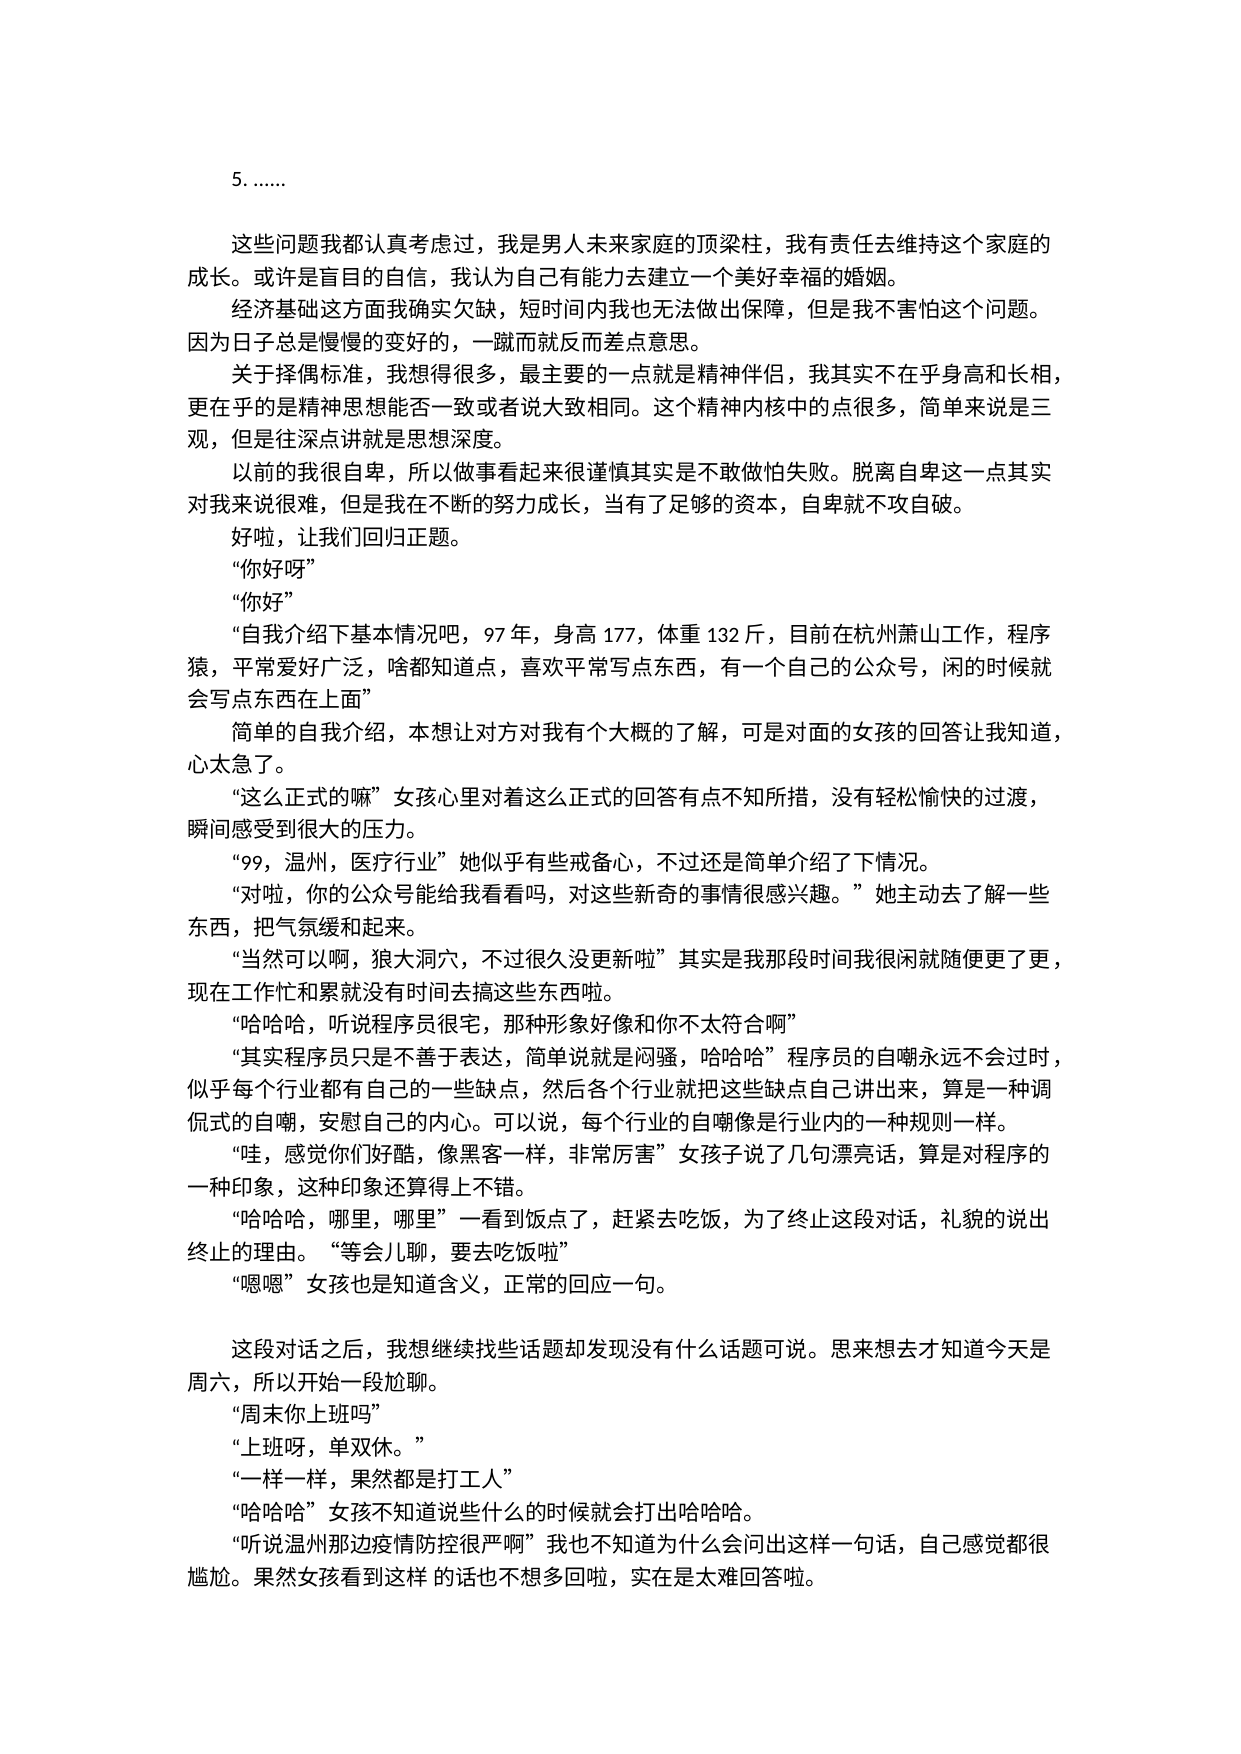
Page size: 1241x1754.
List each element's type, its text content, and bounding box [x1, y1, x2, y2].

list “一样一样，果然都是打工人” “哈哈哈”女孩不知道说些什么的时候就会打出哈哈哈。 [231, 1462, 1053, 1527]
list “这么正式的嘛”女孩心里对着这么正式的回答有点不知所措，没有轻松愉快的过渡，瞬间感受到很大的压力。 [187, 779, 1053, 844]
list “自我介绍下基本情况吧，97年，身高177，体重132斤，目前在杭州萧山工作，程序猿，平常爱好广泛，啥都知道点，喜欢平常写点东西，有一个自己的公众号，闲的时候就会写点东西在上面” [187, 617, 1053, 714]
list 这段对话之后，我想继续找些话题却发现没有什么话题可说。思来想去才知道今天是周六，所以开始一段尬聊。 [187, 1332, 1053, 1397]
list 经济基础这方面我确实欠缺，短时间内我也无法做出保障，但是我不害怕这个问题。因为日子总是慢慢的变好的，一蹴而就反而差点意思。 [187, 292, 1053, 357]
list 好啦，让我们回归正题。 [187, 519, 1053, 552]
list 关于择偶标准，我想得很多，最主要的一点就是精神伴侣，我其实不在乎身高和长相，更在乎的是精神思想能否一致或者说大致相同。这个精神内核中的点很多，简单来说是三观，但是往深点讲就是思想深度。 [187, 357, 1053, 454]
list “当然可以啊，狼大洞穴，不过很久没更新啦”其实是我那段时间我很闲就随便更了更，现在工作忙和累就没有时间去搞这些东西啦。 [187, 942, 1053, 1007]
list “哈哈哈，哪里，哪里”一看到饭点了，赶紧去吃饭，为了终止这段对话，礼貌的说出终止的理由。“等会儿聊，要去吃饭啦” [187, 1202, 1053, 1267]
list “听说温州那边疫情防控很严啊”我也不知道为什么会问出这样一句话，自己感觉都很尴尬。果然女孩看到这样 的话也不想多回啦，实在是太难回答啦。 [187, 1527, 1053, 1592]
list “对啦，你的公众号能给我看看吗，对这些新奇的事情很感兴趣。”她主动去了解一些东西，把气氛缓和起来。 [187, 877, 1053, 942]
list 这些问题我都认真考虑过，我是男人未来家庭的顶梁柱，我有责任去维持这个家庭的成长。或许是盲目的自信，我认为自己有能力去建立一个美好幸福的婚姻。 [187, 227, 1053, 292]
list 简单的自我介绍，本想让对方对我有个大概的了解，可是对面的女孩的回答让我知道，心太急了。 [187, 714, 1053, 779]
list “99，温州，医疗行业”她似乎有些戒备心，不过还是简单介绍了下情况。 [187, 844, 1053, 877]
list 以前的我很自卑，所以做事看起来很谨慎其实是不敢做怕失败。脱离自卑这一点其实对我来说很难，但是我在不断的努力成长，当有了足够的资本，自卑就不攻自破。 [187, 454, 1053, 519]
list ...... [187, 162, 1053, 194]
list “哇，感觉你们好酷，像黑客一样，非常厉害”女孩子说了几句漂亮话，算是对程序的一种印象，这种印象还算得上不错。 [187, 1137, 1053, 1202]
list “其实程序员只是不善于表达，简单说就是闷骚，哈哈哈”程序员的自嘲永远不会过时，似乎每个行业都有自己的一些缺点，然后各个行业就把这些缺点自己讲出来，算是一种调侃式的自嘲，安慰自己的内心。可以说，每个行业的自嘲像是行业内的一种规则一样。 [187, 1039, 1053, 1137]
list “你好” [187, 584, 1053, 617]
list “你好呀” [187, 552, 1053, 584]
list “哈哈哈，听说程序员很宅，那种形象好像和你不太符合啊” [187, 1007, 1053, 1039]
list “嗯嗯”女孩也是知道含义，正常的回应一句。 [187, 1267, 1053, 1299]
list “周末你上班吗” “上班呀，单双休。” [187, 1397, 1053, 1462]
